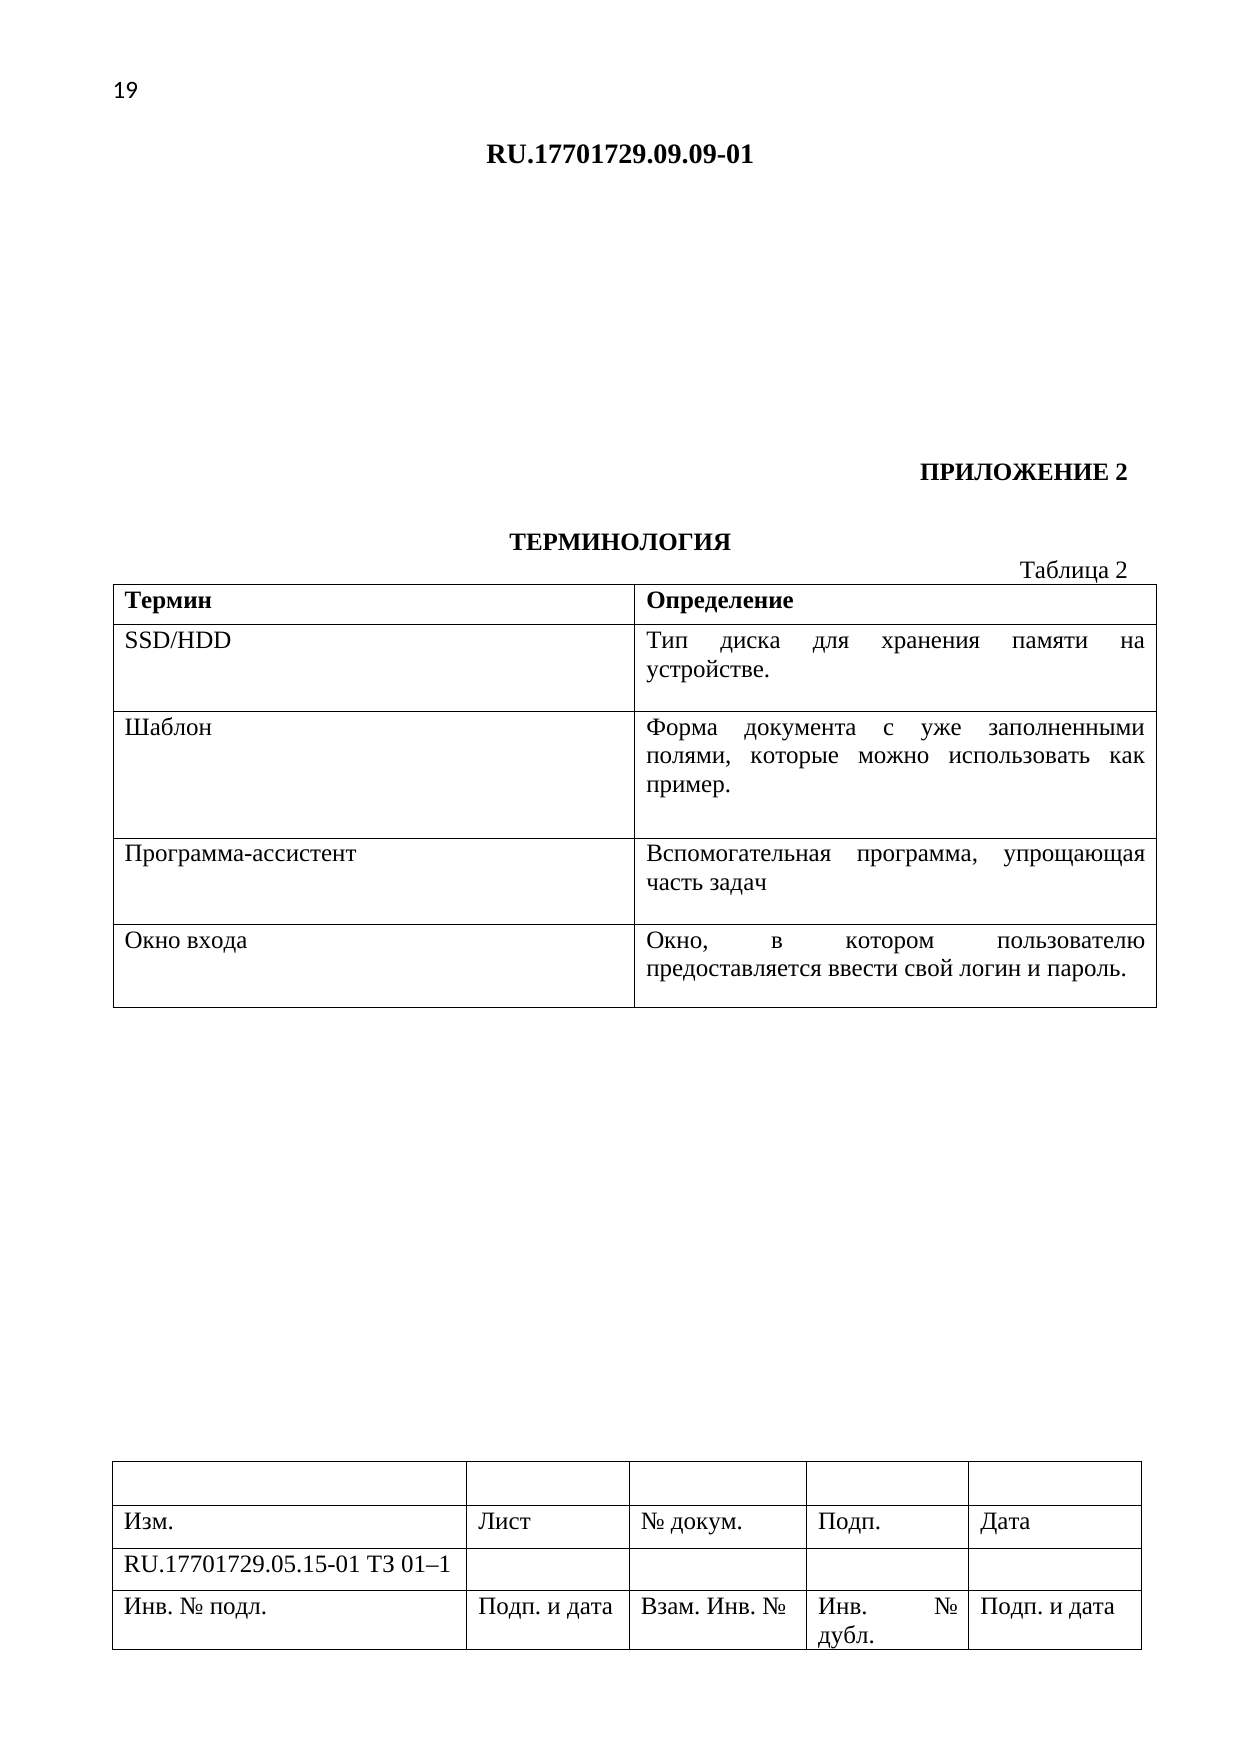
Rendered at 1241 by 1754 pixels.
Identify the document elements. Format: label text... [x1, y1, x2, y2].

table_cell Тип диска для хранения памяти на устройстве. [635, 625, 1156, 711]
table_header Термин [114, 585, 634, 624]
table_cell Окно, в котором пользователю предоставляется ввести свой логин и пароль. [635, 925, 1156, 1007]
text Таблица 2 [112, 555, 1128, 584]
table_cell SSD/HDD [114, 625, 634, 711]
table_cell Вспомогательная программа, упрощающая часть задач [635, 839, 1156, 924]
table_header Определение [635, 585, 1156, 624]
table_cell Форма документа с уже заполненными полями, которые можно использовать как пример. [635, 712, 1156, 837]
text ТЕРМИНОЛОГИЯ [112, 527, 1128, 555]
subtitle ПРИЛОЖЕНИЕ 2 [112, 457, 1128, 485]
table_cell Шаблон [114, 712, 634, 837]
table_cell Окно входа [114, 925, 634, 1007]
table_cell Программа-ассистент [114, 839, 634, 924]
